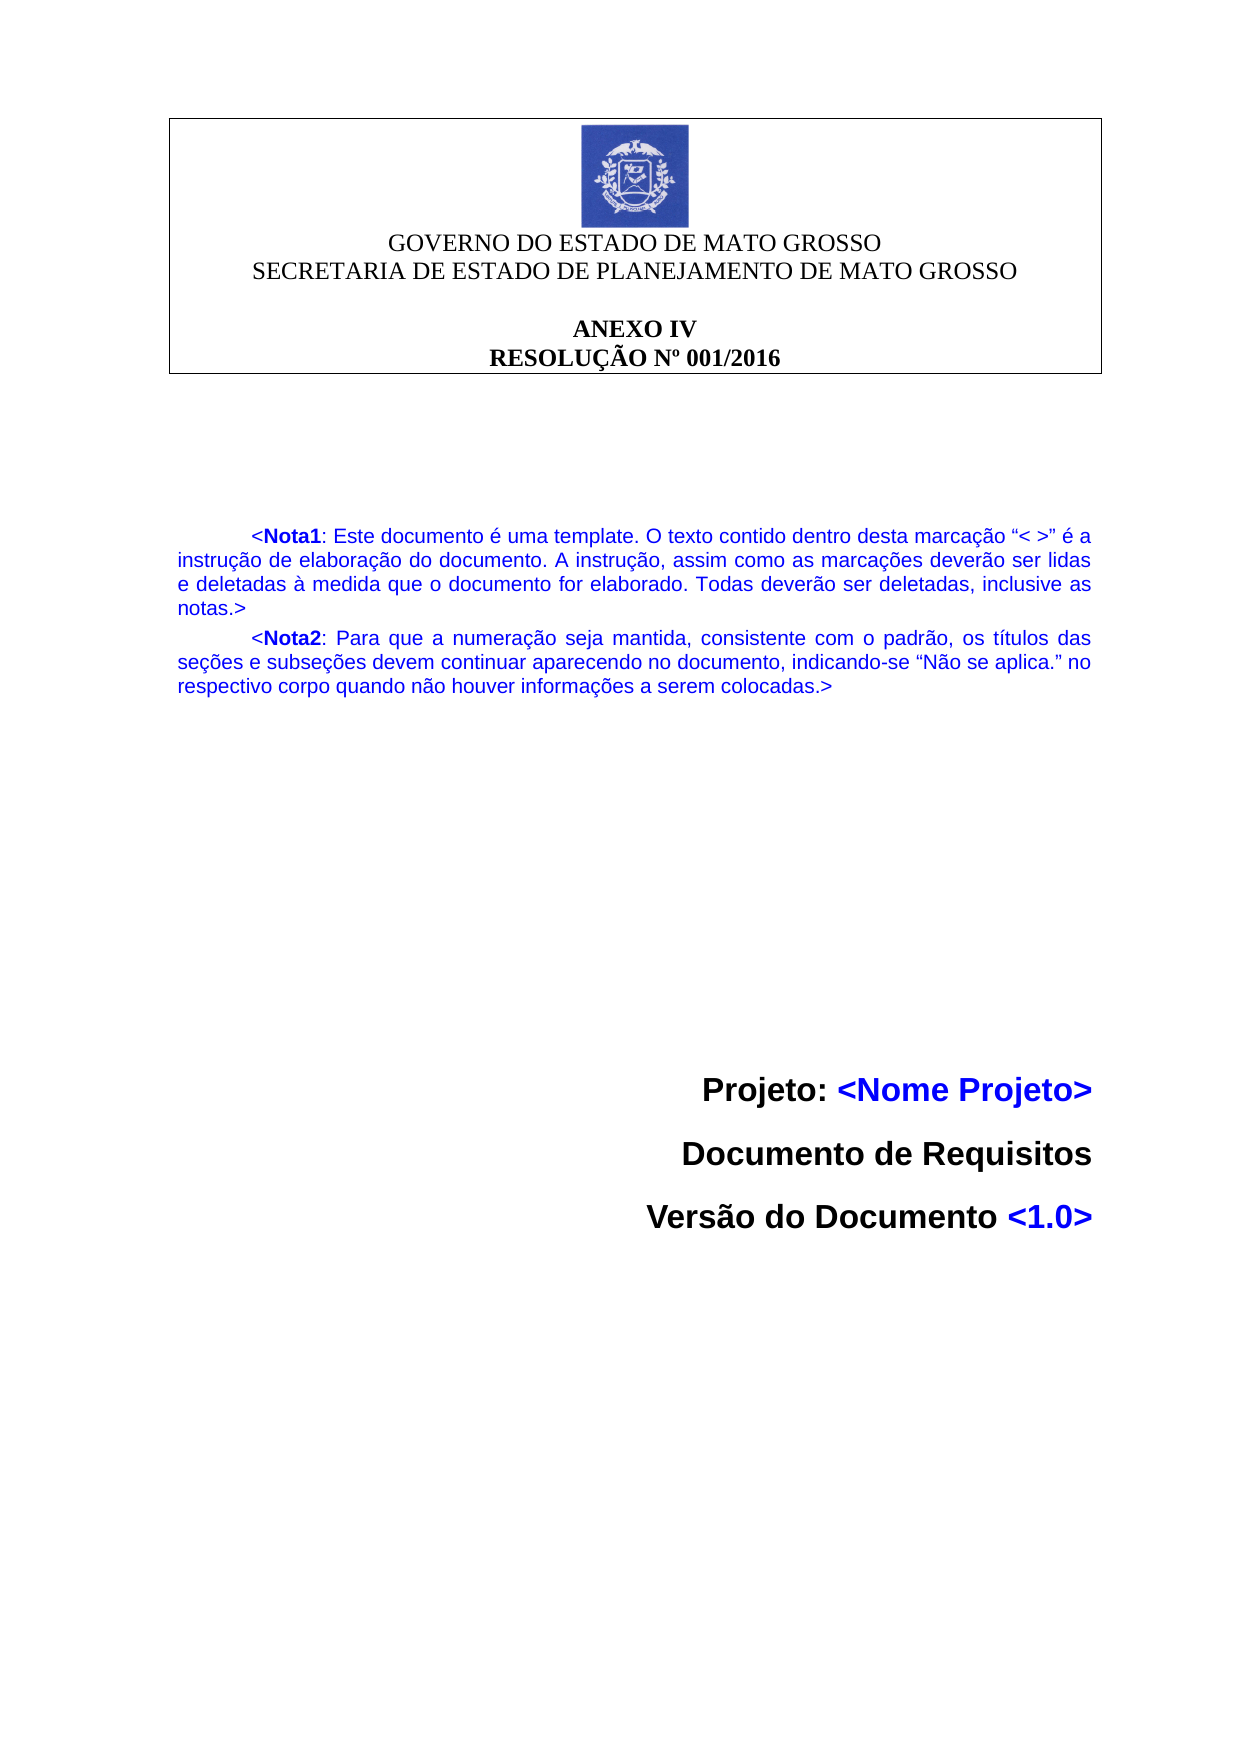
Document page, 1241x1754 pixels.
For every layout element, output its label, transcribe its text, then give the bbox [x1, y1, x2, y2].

title Versão do Documento <1.0> [177, 1197, 1092, 1235]
title Documento de Requisitos [177, 1133, 1092, 1172]
title Projeto: <Nome Projeto> [177, 1070, 1092, 1108]
text <Nota1: Este documento é uma template. O texto contido dentro desta marcação “< >” é a instrução de elaboração do documento. A instrução, assim como as marcações deverão ser lidas e deletadas à medida que o documento for elaborado. Todas deverão ser deletadas, inclusive as notas.> [177, 524, 1092, 619]
picture [581, 124, 689, 228]
text <Nota2: Para que a numeração seja mantida, consistente com o padrão, os títulos das seções e subseções devem continuar aparecendo no documento, indicando-se “Não se aplica.” no respectivo corpo quando não houver informações a serem colocadas.> [177, 626, 1092, 698]
